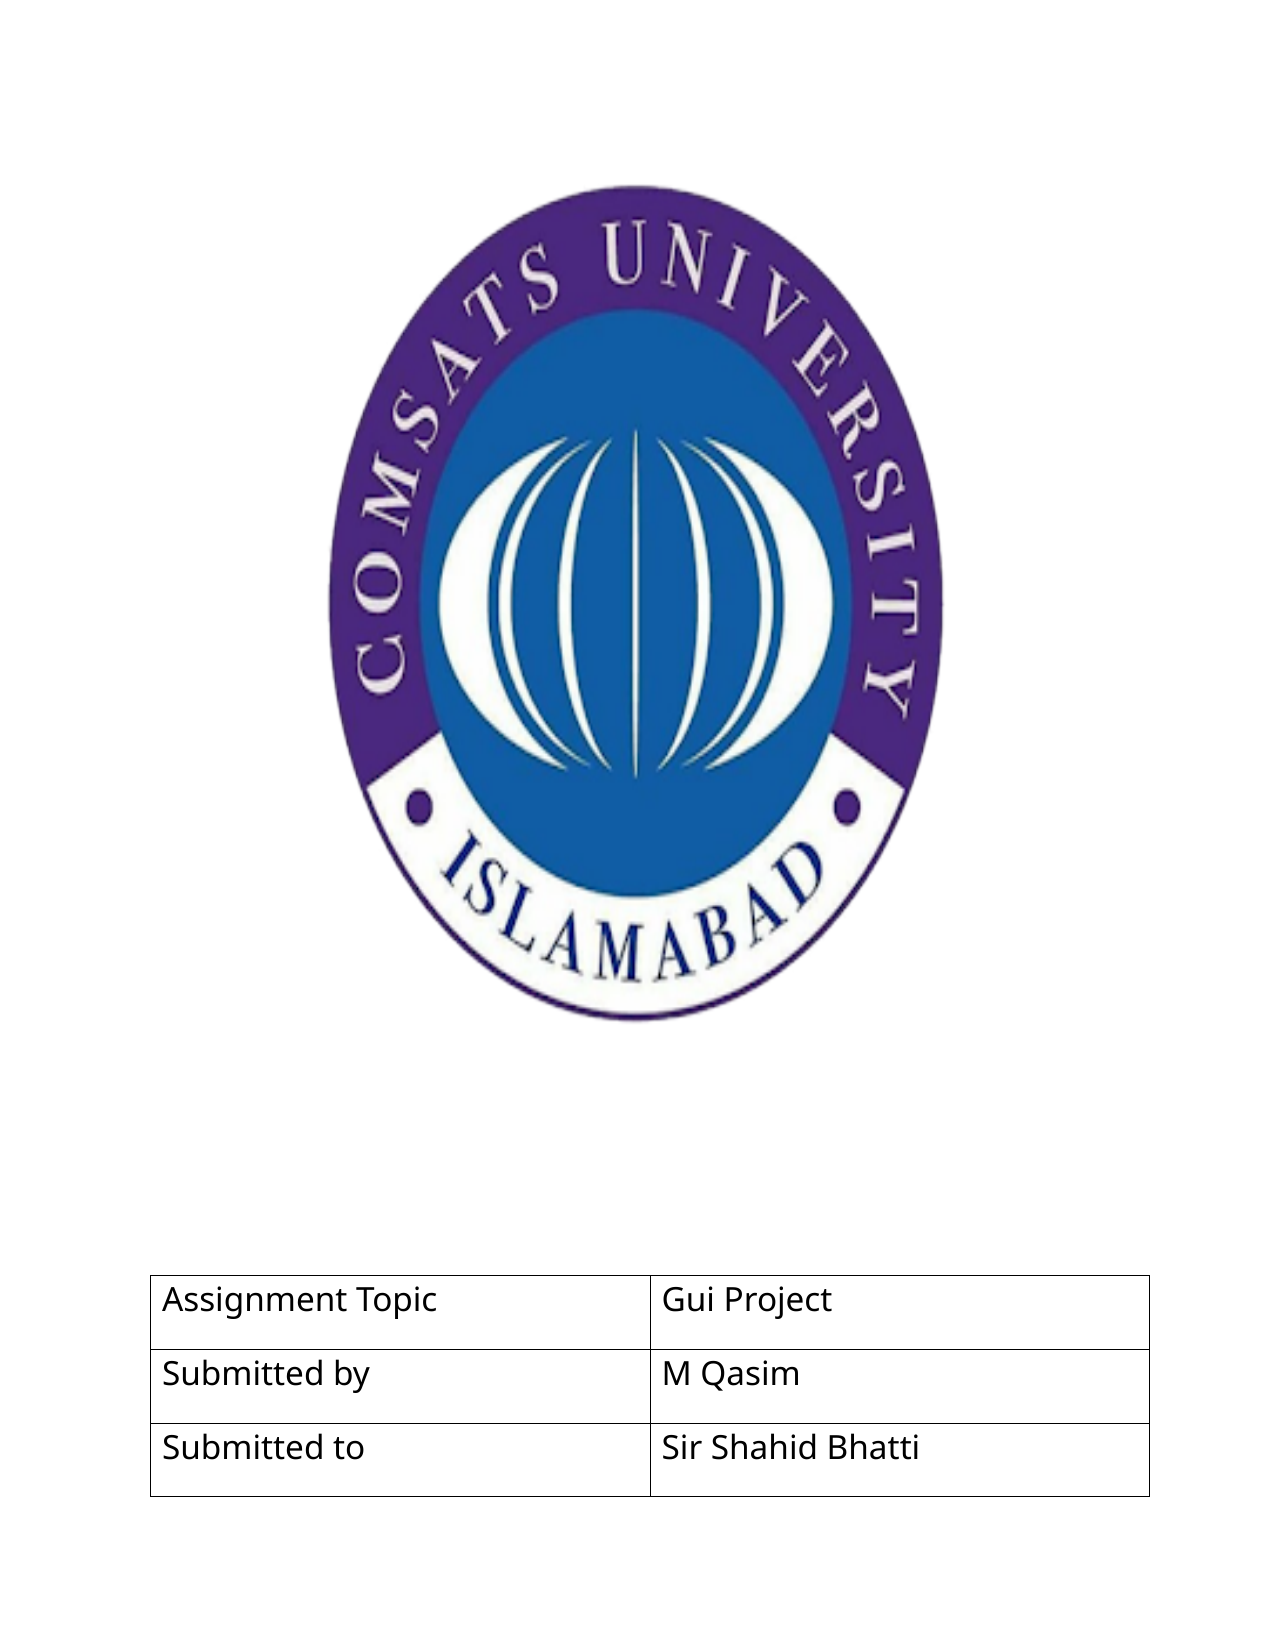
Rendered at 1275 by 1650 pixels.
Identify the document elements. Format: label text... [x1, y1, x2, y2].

table_cell Submitted by [151, 1350, 650, 1422]
table_header Assignment Topic [151, 1276, 650, 1349]
table_cell Sir Shahid Bhatti [651, 1424, 1149, 1496]
picture [0, 116, 1275, 1073]
table_cell M Qasim [651, 1350, 1149, 1422]
table_cell Submitted to [151, 1424, 650, 1496]
table_header Gui Project [651, 1276, 1149, 1349]
